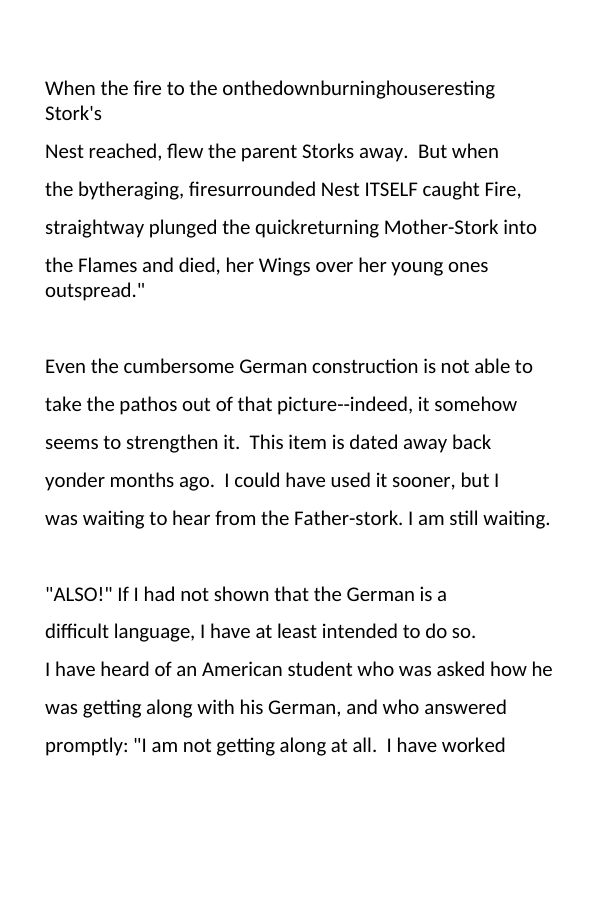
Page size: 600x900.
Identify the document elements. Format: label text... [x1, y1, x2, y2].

text Nest reached, flew the parent Storks away. But when [45, 138, 555, 164]
text straightway plunged the quickreturning Mother-Stork into [45, 214, 555, 239]
text promptly: "I am not getting along at all. I have worked [45, 732, 555, 758]
text I have heard of an American student who was asked how he [45, 657, 555, 682]
text was waiting to hear from the Father-stork. I am still waiting. [45, 505, 555, 530]
text difficult language, I have at least intended to do so. [45, 619, 555, 644]
text take the pathos out of that picture--indeed, it somehow [45, 391, 555, 417]
text Even the cumbersome German construction is not able to [45, 353, 555, 379]
text When the fire to the onthedownburninghouseresting Stork's [45, 75, 555, 126]
text yonder months ago. I could have used it sooner, but I [45, 467, 555, 492]
text the Flames and died, her Wings over her young ones outspread." [45, 252, 555, 303]
text "ALSO!" If I had not shown that the German is a [45, 581, 555, 606]
text was getting along with his German, and who answered [45, 694, 555, 720]
text seems to strengthen it. This item is dated away back [45, 429, 555, 454]
text the bytheraging, firesurrounded Nest ITSELF caught Fire, [45, 176, 555, 202]
